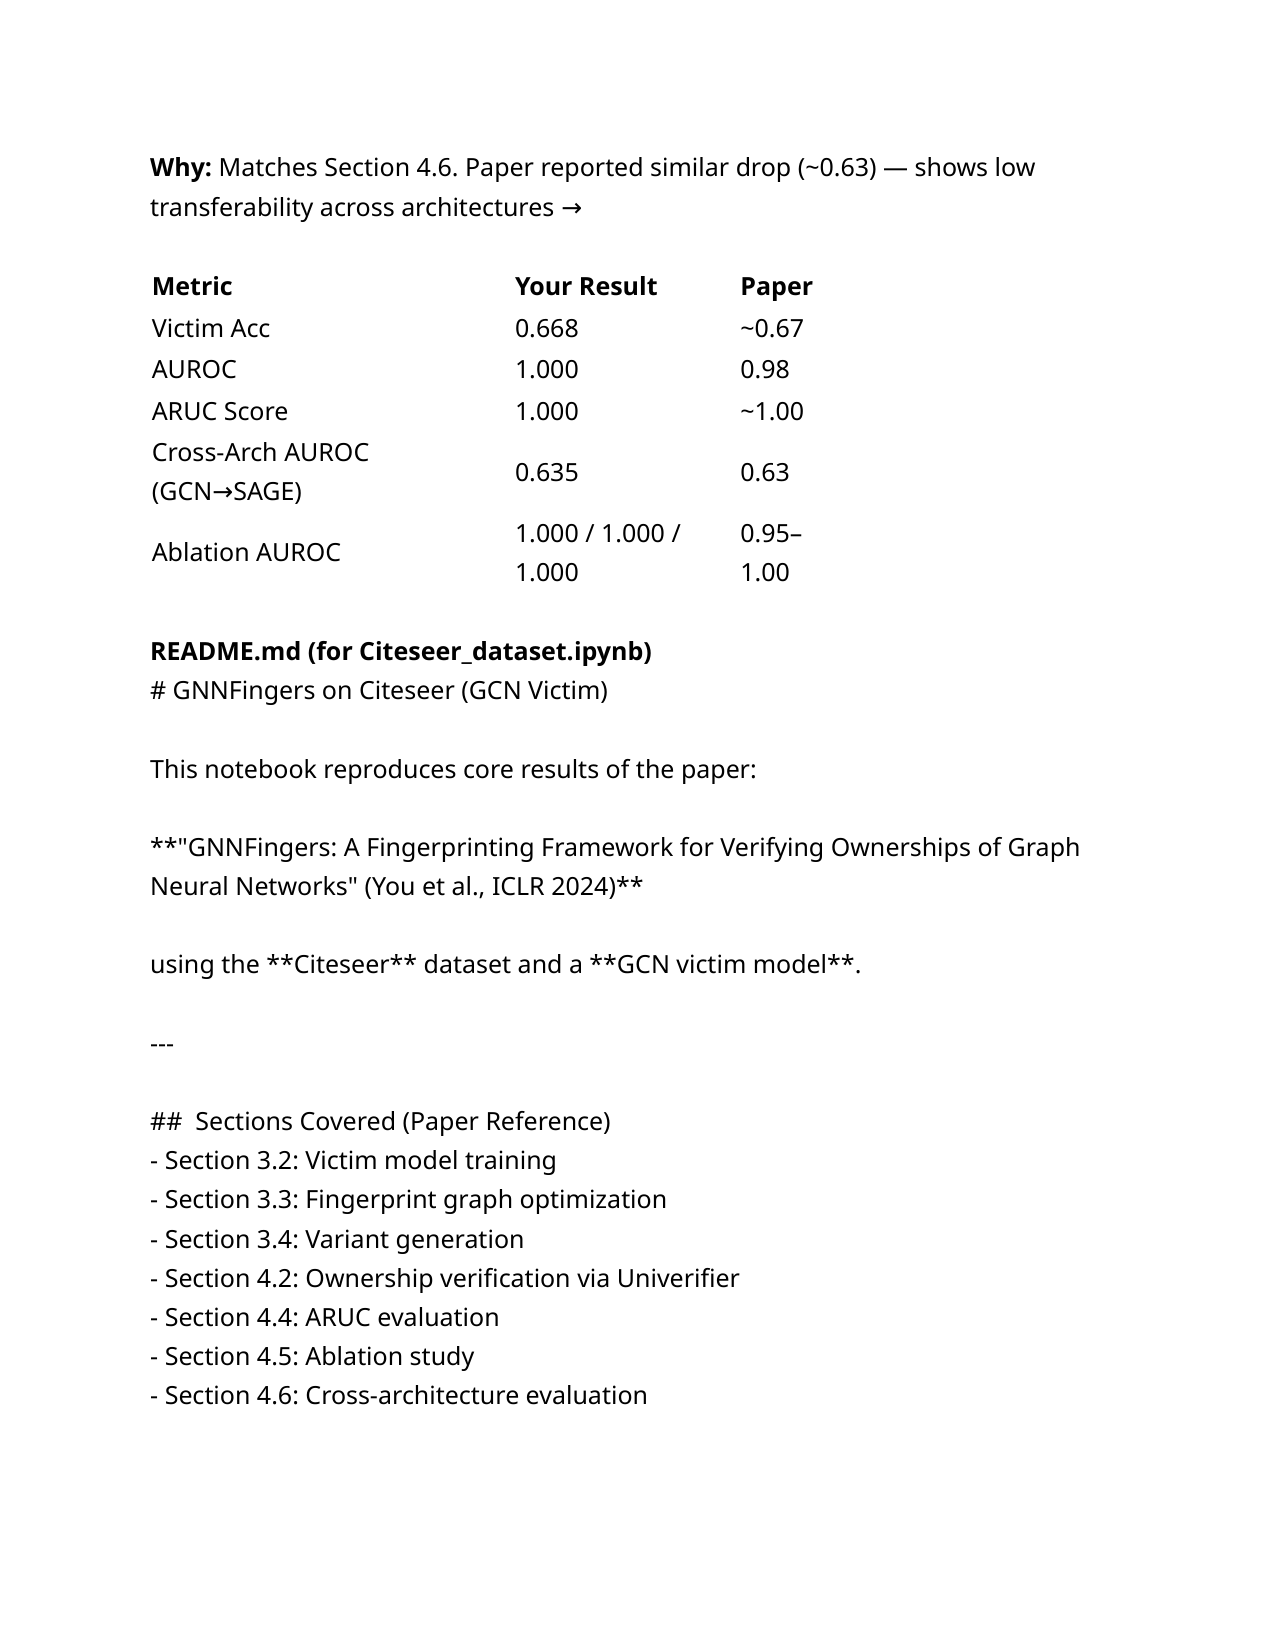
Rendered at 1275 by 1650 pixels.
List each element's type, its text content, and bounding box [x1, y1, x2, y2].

text - Section 4.5: Ablation study [150, 1339, 1125, 1373]
text - Section 4.6: Cross-architecture evaluation [150, 1378, 1125, 1412]
text ## Sections Covered (Paper Reference) [150, 1104, 1125, 1138]
table_cell 1.000 / 1.000 / 1.000 [513, 514, 738, 594]
text This notebook reproduces core results of the paper: [150, 751, 1125, 785]
table_cell Cross-Arch AUROC (GCN→SAGE) [150, 433, 513, 514]
table_header Paper [739, 268, 850, 309]
table_cell ~1.00 [739, 392, 850, 433]
table_cell ARUC Score [150, 392, 513, 433]
table_cell Ablation AUROC [150, 514, 513, 594]
table_cell 0.668 [513, 309, 738, 350]
text Why: Matches Section 4.6. Paper reported similar drop (~0.63) — shows low transferability across architectures → [150, 150, 1125, 223]
table_cell 0.98 [739, 350, 850, 392]
table_cell 1.000 [513, 350, 738, 392]
text --- [150, 1025, 1125, 1059]
table_cell 0.635 [513, 433, 738, 514]
table_cell Victim Acc [150, 309, 513, 350]
text - Section 4.2: Ownership verification via Univerifier [150, 1260, 1125, 1294]
text # GNNFingers on Citeseer (GCN Victim) [150, 673, 1125, 707]
table_cell 0.95–1.00 [739, 514, 850, 594]
table_header Your Result [513, 268, 738, 309]
table_header Metric [150, 268, 513, 309]
text using the **Citeseer** dataset and a **GCN victim model**. [150, 947, 1125, 981]
text - Section 3.2: Victim model training [150, 1143, 1125, 1177]
table_cell AUROC [150, 350, 513, 392]
text README.md (for Citeseer_dataset.ipynb) [150, 634, 1125, 668]
table_cell 1.000 [513, 392, 738, 433]
text - Section 3.3: Fingerprint graph optimization [150, 1182, 1125, 1216]
text - Section 3.4: Variant generation [150, 1221, 1125, 1255]
table_cell ~0.67 [739, 309, 850, 350]
text - Section 4.4: ARUC evaluation [150, 1299, 1125, 1334]
text **"GNNFingers: A Fingerprinting Framework for Verifying Ownerships of Graph Neural Networks" (You et al., ICLR 2024)** [150, 829, 1125, 903]
table_cell 0.63 [739, 433, 850, 514]
